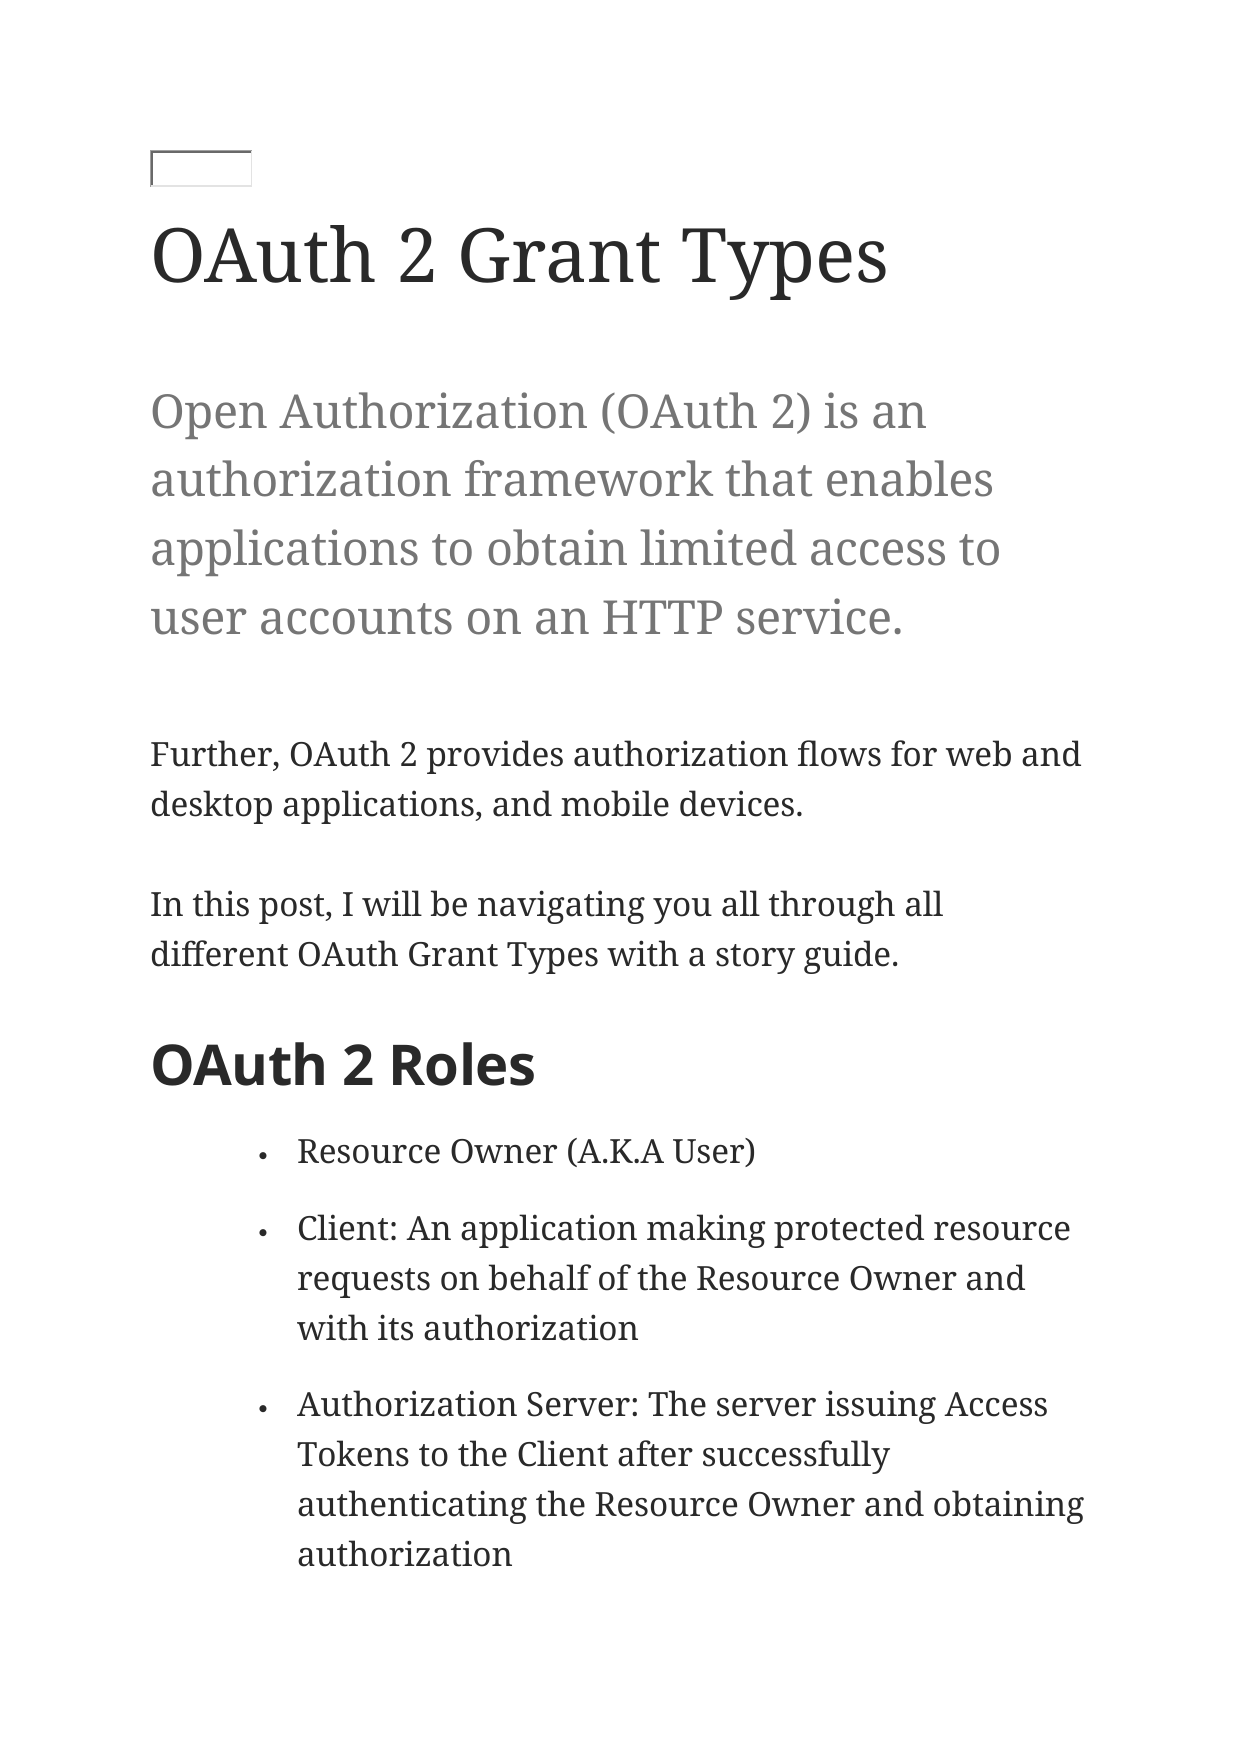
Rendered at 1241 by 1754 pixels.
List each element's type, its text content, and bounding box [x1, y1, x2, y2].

text Open Authorization (OAuth 2) is an authorization framework that enables applications to obtain limited access to user accounts on an HTTP service. [150, 373, 1090, 648]
text Further, OAuth 2 provides authorization flows for web and desktop applications, and mobile devices. [150, 727, 1090, 827]
list Authorization Server: The server issuing Access Tokens to the Client after successfully authenticating the Resource Owner and obtaining authorization [259, 1376, 1090, 1576]
text In this post, I will be navigating you all through all different OAuth Grant Types with a story guide. [150, 877, 1090, 977]
list Resource Owner (A.K.A User) [259, 1123, 1090, 1173]
list Client: An application making protected resource requests on behalf of the Resource Owner and with its authorization [259, 1200, 1090, 1350]
text OAuth 2 Roles [150, 1025, 1090, 1102]
text OAuth 2 Grant Types [150, 202, 1090, 304]
